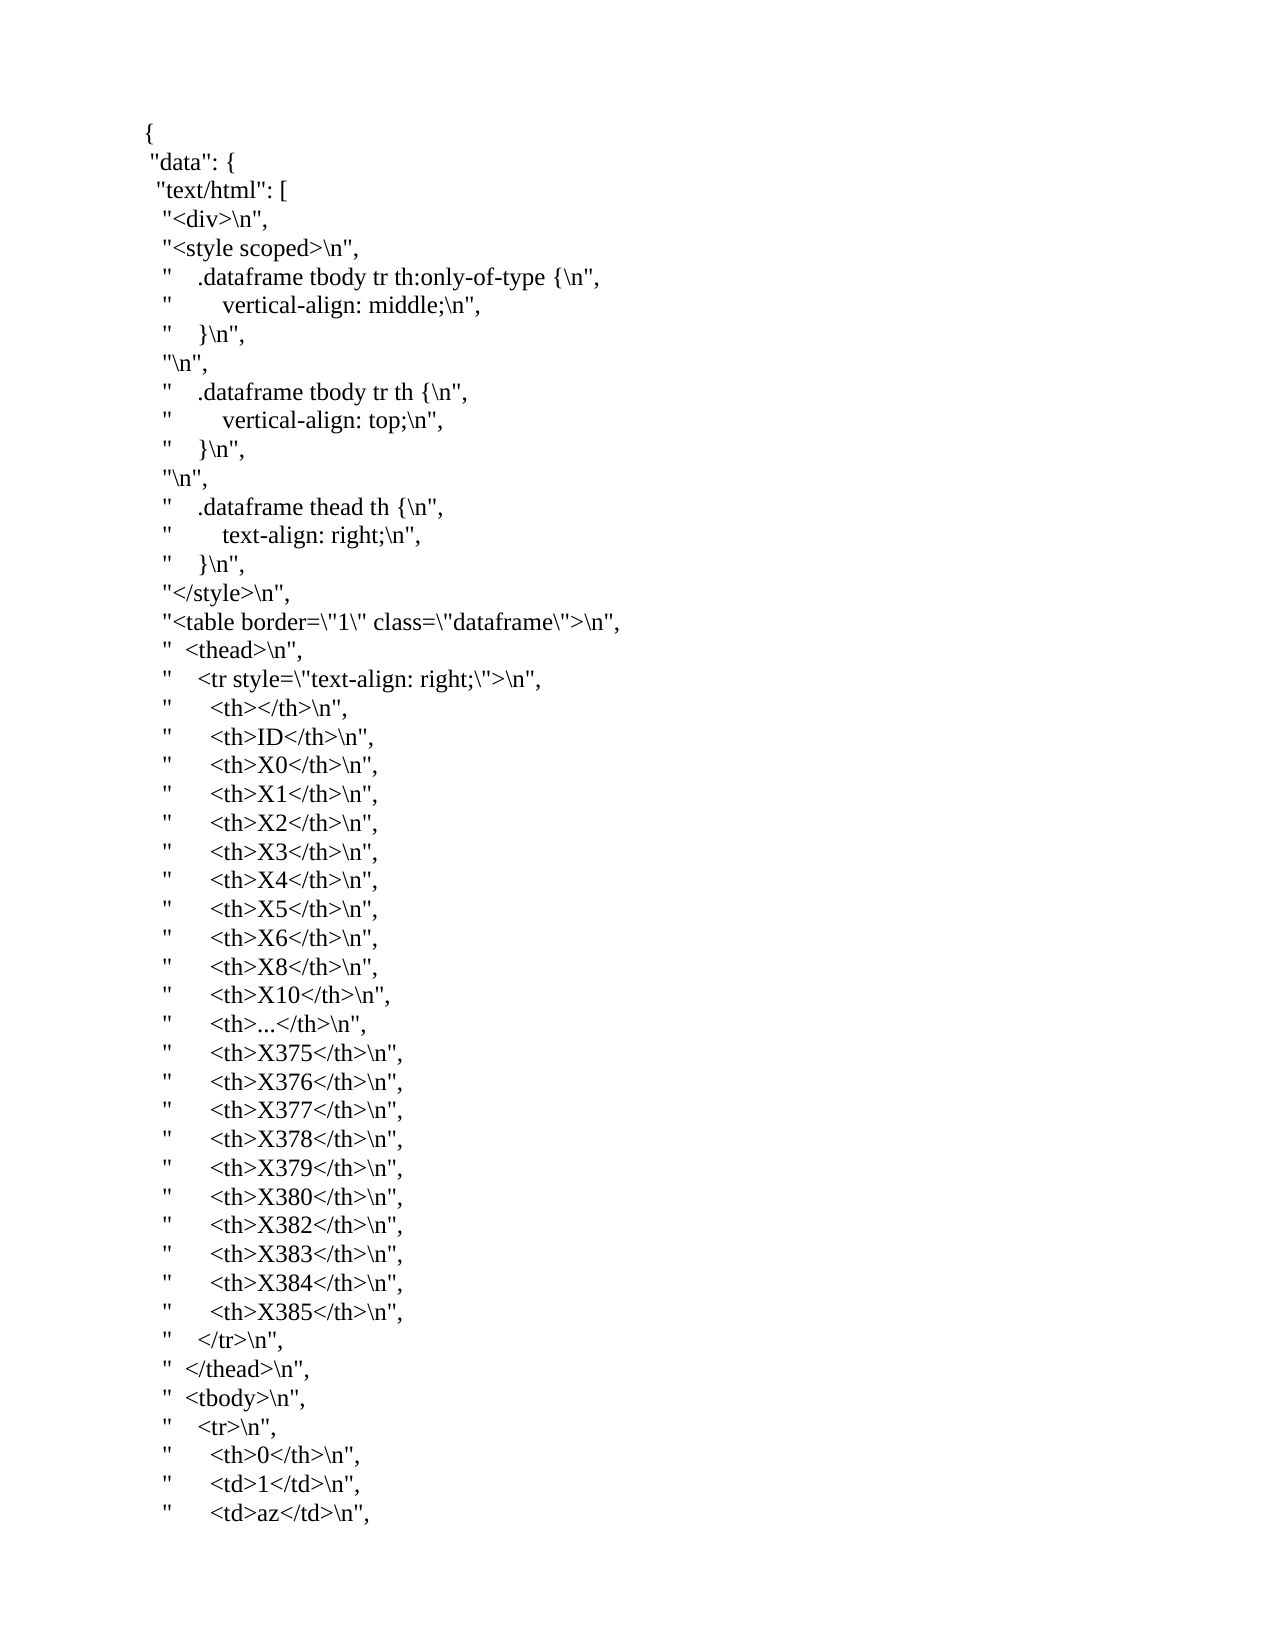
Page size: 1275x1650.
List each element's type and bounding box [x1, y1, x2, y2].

text [118, 118, 1157, 1527]
